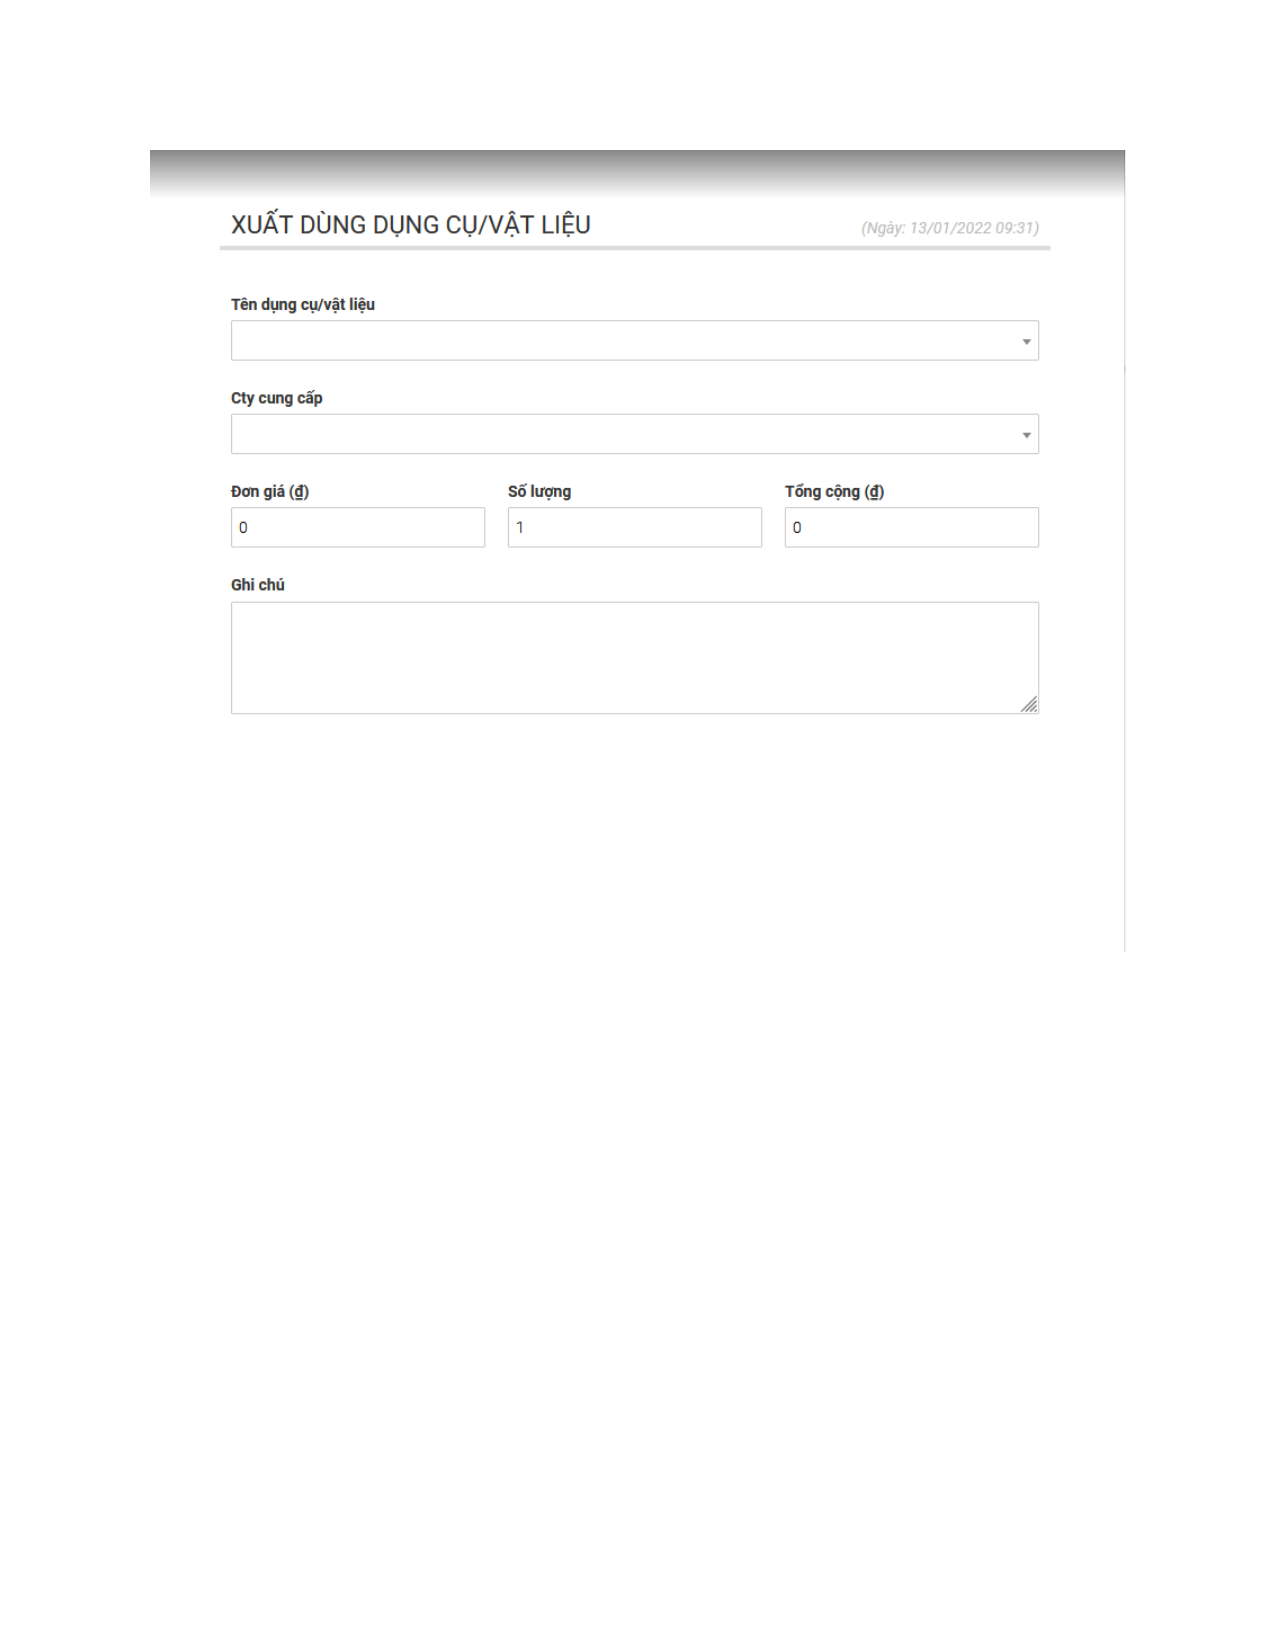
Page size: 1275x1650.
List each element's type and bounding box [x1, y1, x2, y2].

picture [150, 150, 1125, 952]
